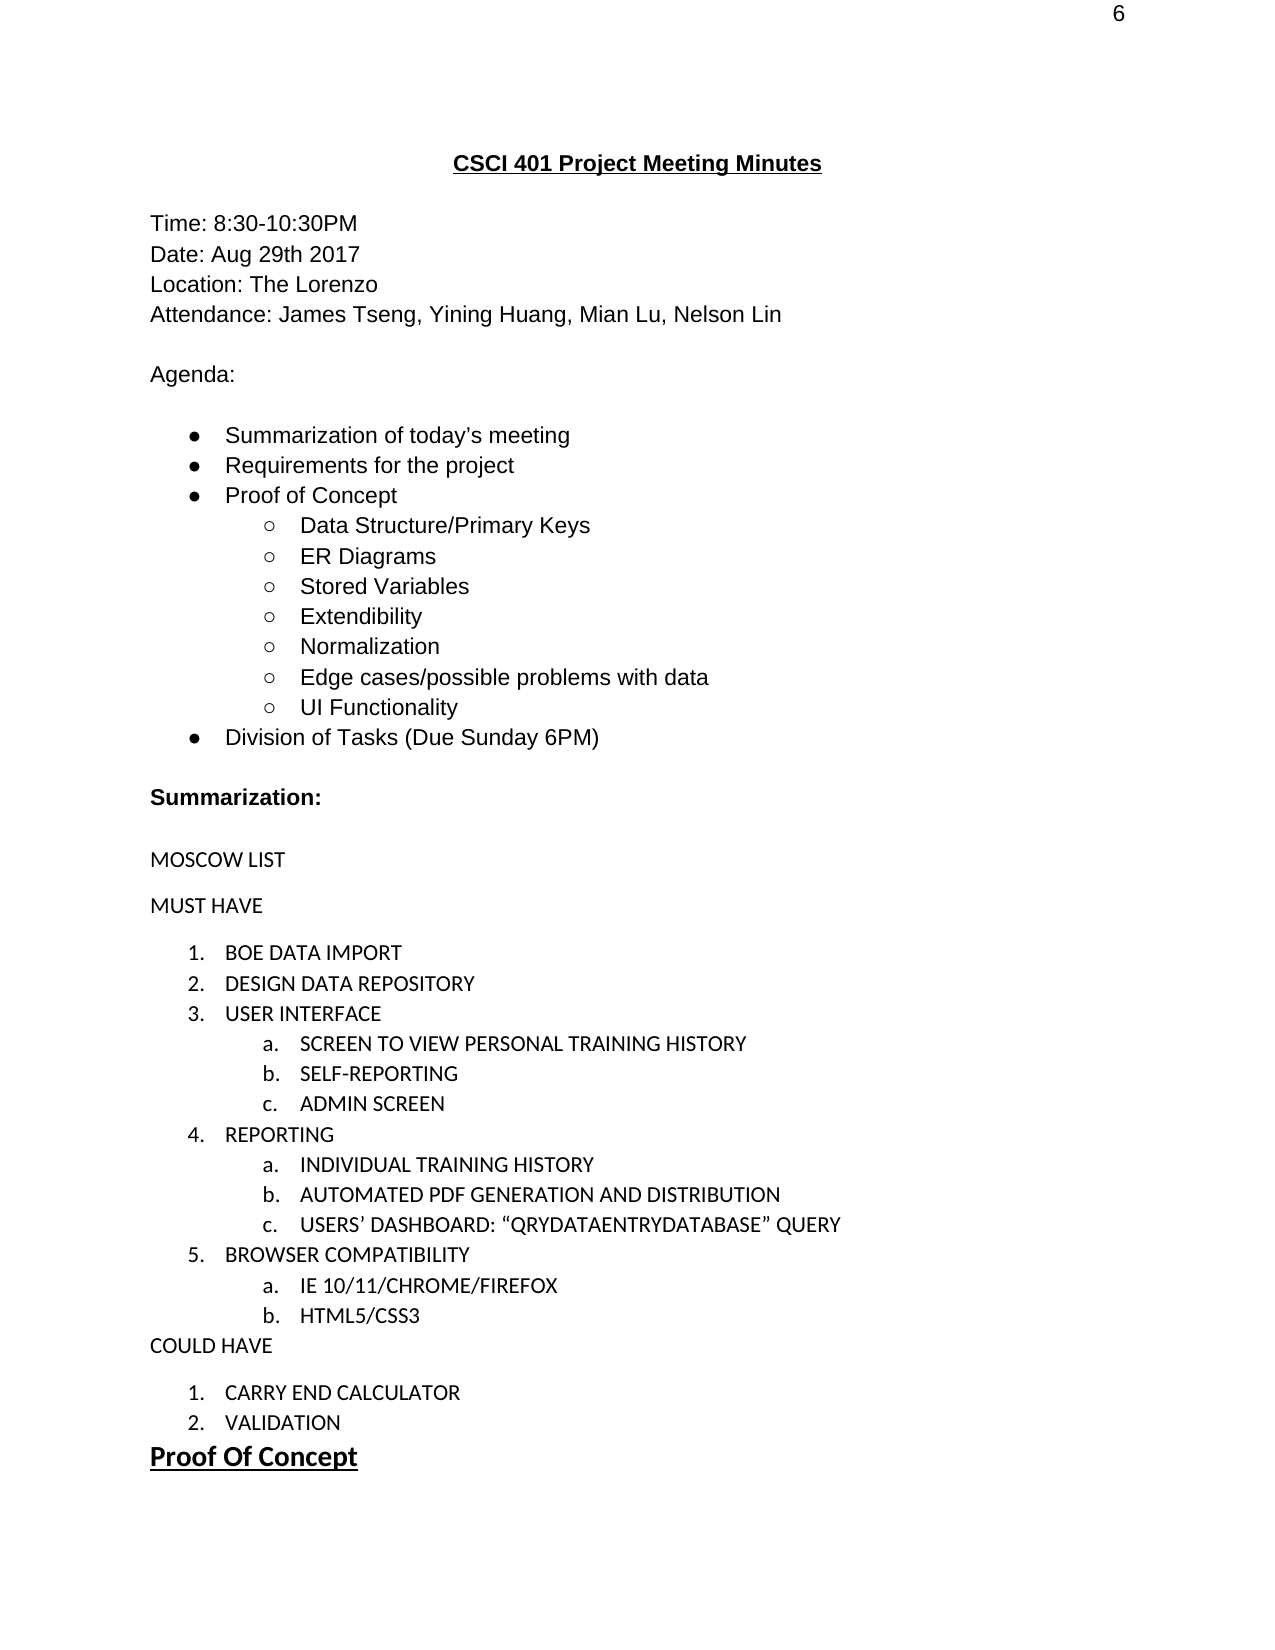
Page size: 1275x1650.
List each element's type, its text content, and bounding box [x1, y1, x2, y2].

list ADMIN SCREEN [262, 1089, 1125, 1118]
list Proof of Concept [187, 482, 1125, 509]
text COULD HAVE [150, 1331, 1125, 1359]
list DESIGN DATA REPOSITORY [187, 969, 1125, 997]
list IE 10/11/CHROME/FIREFOX [262, 1271, 1125, 1299]
list SELF-REPORTING [262, 1059, 1125, 1087]
text Summarization: [150, 784, 1125, 811]
list UI Functionality [262, 694, 1125, 720]
list AUTOMATED PDF GENERATION AND DISTRIBUTION [262, 1180, 1125, 1208]
text MUST HAVE [150, 892, 1125, 920]
list HTML5/CSS3 [262, 1301, 1125, 1329]
list USERS’ DASHBOARD: “QRYDATAENTRYDATABASE” QUERY [262, 1210, 1125, 1238]
list BROWSER COMPATIBILITY [187, 1241, 1125, 1269]
list VALIDATION [187, 1408, 1125, 1436]
text MOSCOW LIST [150, 845, 1125, 873]
text Agenda: [150, 361, 1125, 388]
text Attendance: James Tseng, Yining Huang, Mian Lu, Nelson Lin [150, 301, 1125, 327]
list Requirements for the project [187, 452, 1125, 478]
list Extendibility [262, 603, 1125, 629]
list Data Structure/Primary Keys [262, 512, 1125, 539]
text Time: 8:30-10:30PM [150, 210, 1125, 237]
list REPORTING [187, 1120, 1125, 1148]
list ER Diagrams [262, 543, 1125, 569]
list Summarization of today’s meeting [187, 422, 1125, 448]
text CSCI 401 Project Meeting Minutes [150, 150, 1125, 176]
text Proof Of Concept [150, 1438, 1125, 1474]
list Edge cases/possible problems with data [262, 663, 1125, 690]
list Normalization [262, 633, 1125, 660]
text Date: Aug 29th 2017 [150, 241, 1125, 267]
list INDIVIDUAL TRAINING HISTORY [262, 1150, 1125, 1178]
list USER INTERFACE [187, 999, 1125, 1027]
text Location: The Lorenzo [150, 271, 1125, 297]
list Stored Variables [262, 573, 1125, 599]
list Division of Tasks (Due Sunday 6PM) [187, 724, 1125, 750]
list CARRY END CALCULATOR [187, 1378, 1125, 1406]
list BOE DATA IMPORT [187, 938, 1125, 967]
list SCREEN TO VIEW PERSONAL TRAINING HISTORY [262, 1029, 1125, 1057]
